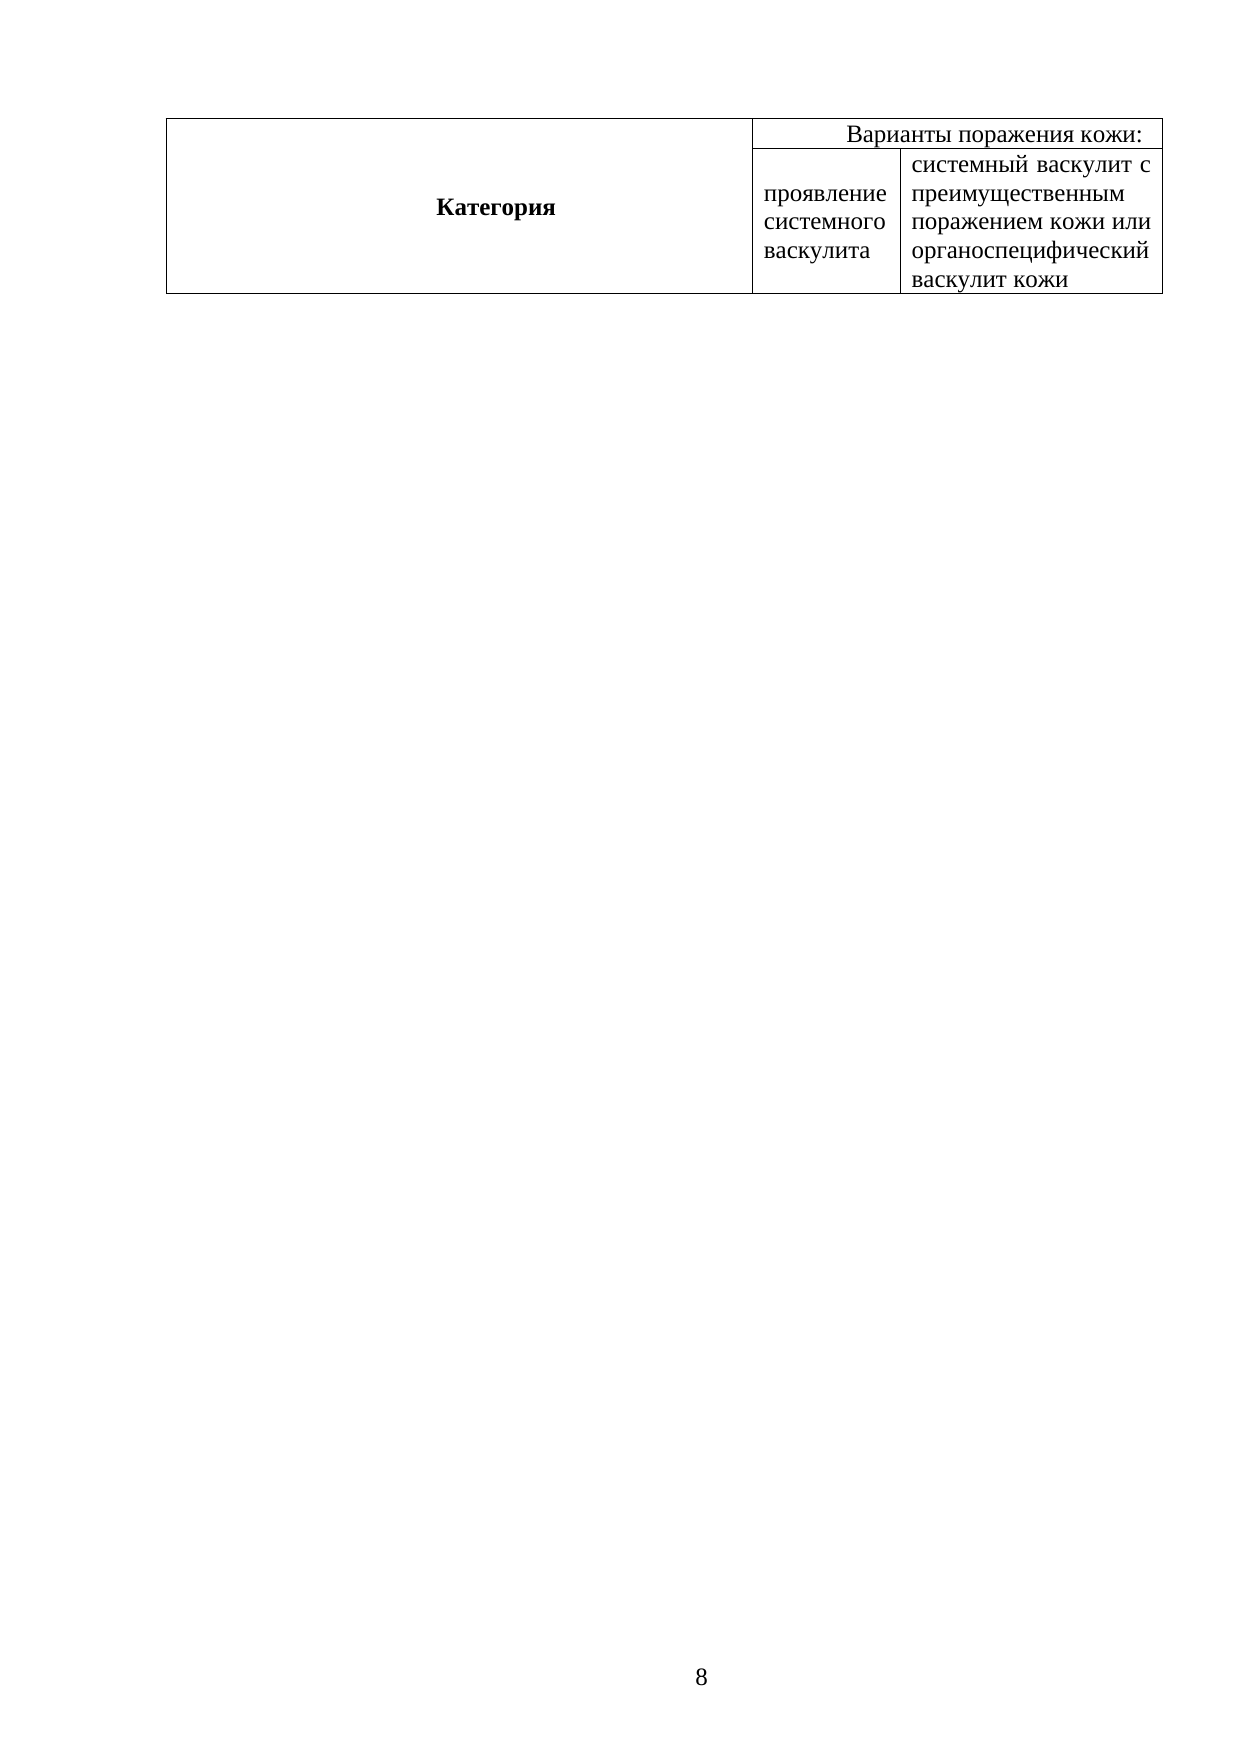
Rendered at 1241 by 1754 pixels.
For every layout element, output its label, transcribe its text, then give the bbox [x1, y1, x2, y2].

table_cell системный васкулит с преимущественным поражением кожи или органоспецифический васкулит кожи [901, 149, 1162, 293]
table_header Варианты поражения кожи: [753, 119, 1162, 148]
table_header Категория [167, 119, 752, 293]
table_cell проявление системного васкулита [753, 149, 900, 293]
